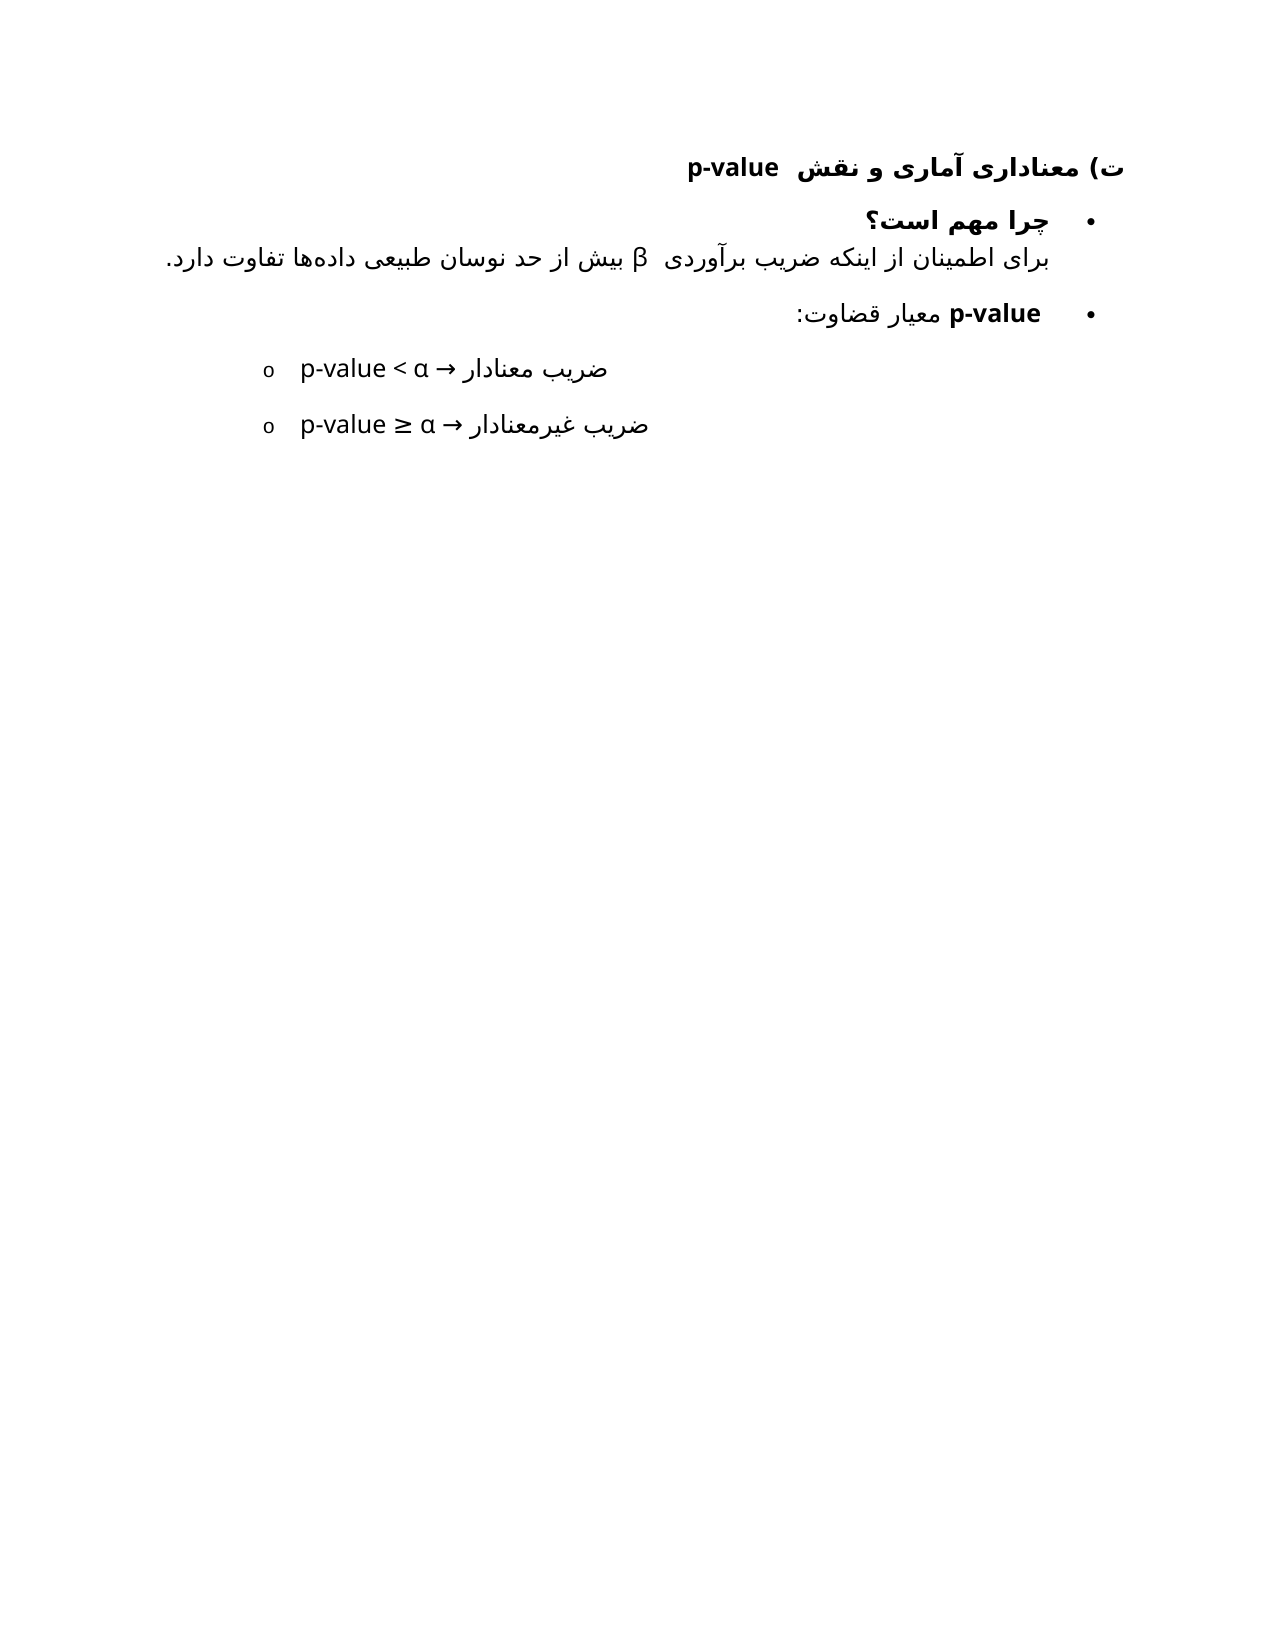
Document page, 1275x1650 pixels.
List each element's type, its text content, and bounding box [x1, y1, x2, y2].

text ت) معناداری آماری و نقش p-value [150, 150, 1125, 184]
list p-value معیار قضاوت: [150, 295, 1087, 329]
list چرا مهم است؟ برای اطمینان از اینکه ضریب برآوردی β بیش از حد نوسان طبیعی داده‌ها تفاوت دارد. [150, 206, 1087, 273]
list p-value < α → ضریب معنادار [262, 351, 1125, 385]
list p-value ≥ α → ضریب غیرمعنادار [262, 407, 1125, 441]
